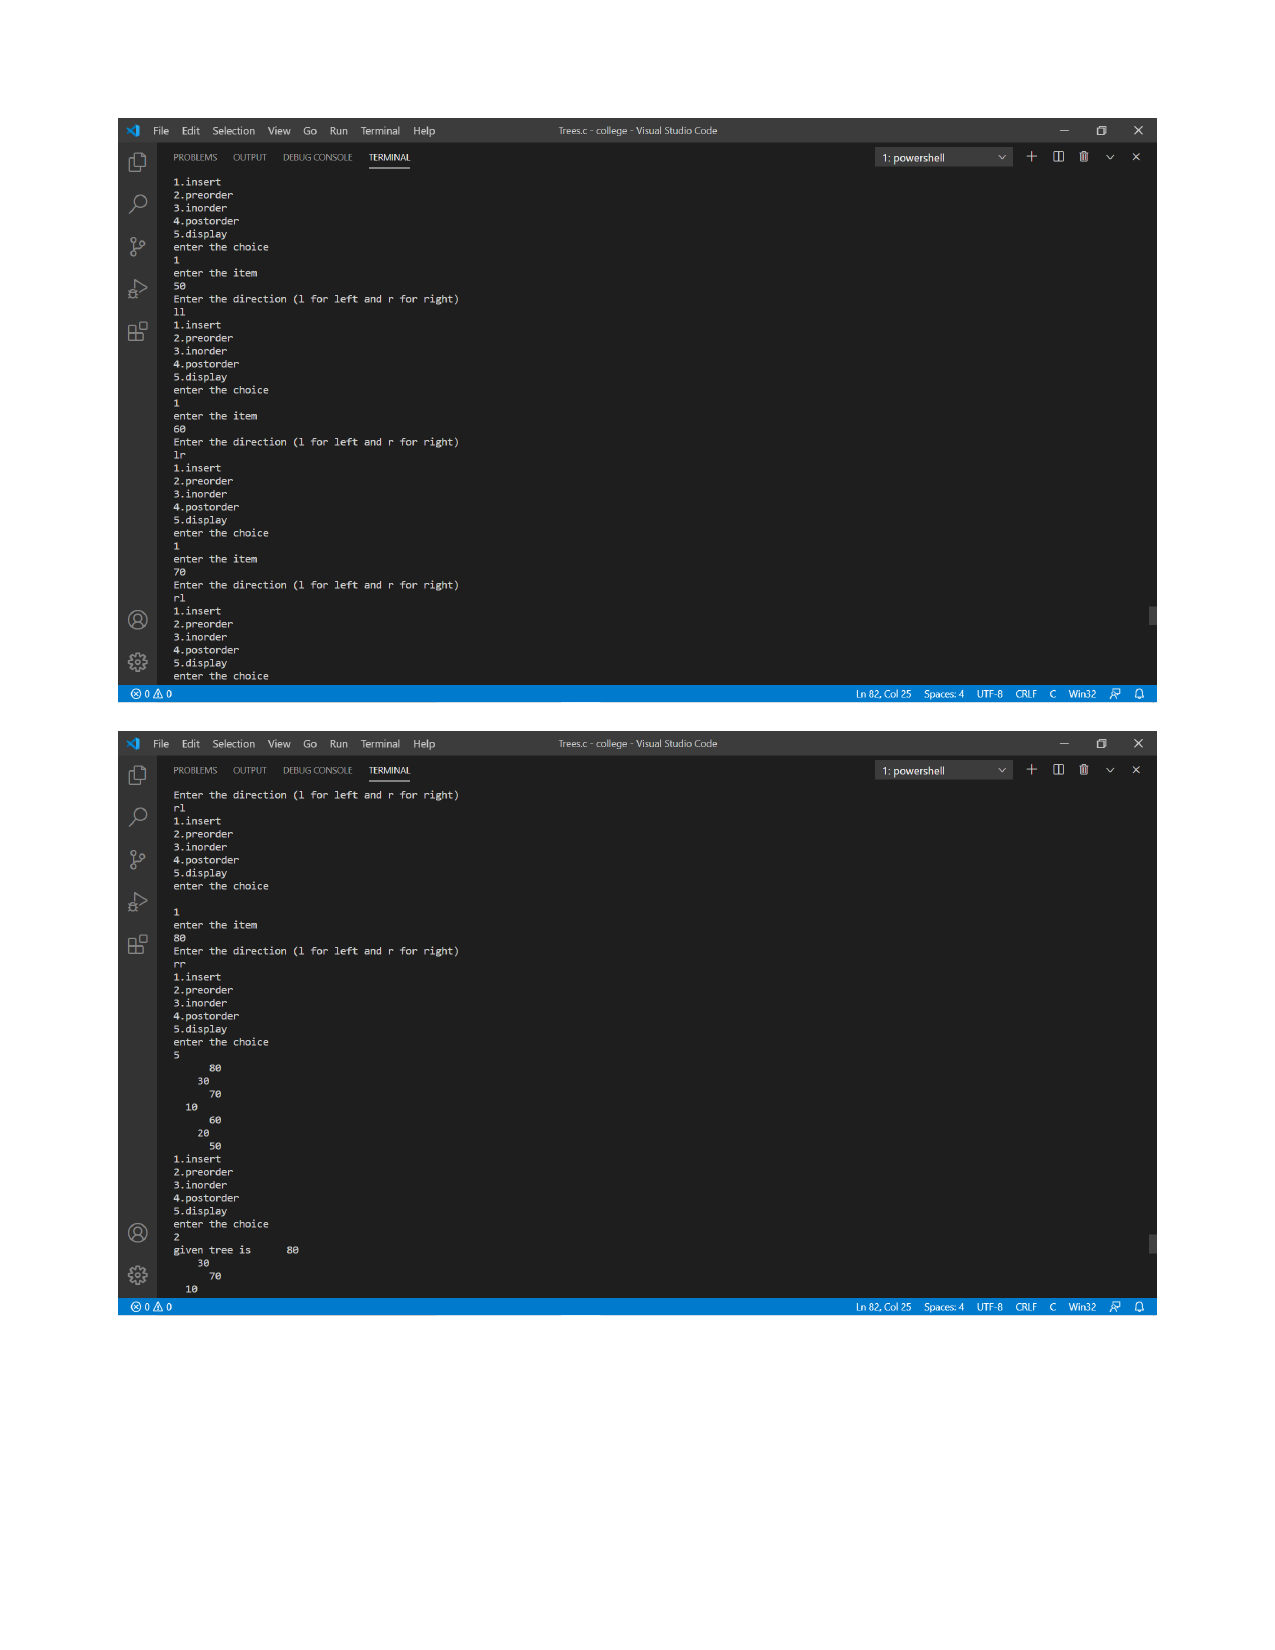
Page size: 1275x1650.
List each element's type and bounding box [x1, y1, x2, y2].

picture [118, 118, 1157, 703]
picture [118, 731, 1157, 1316]
